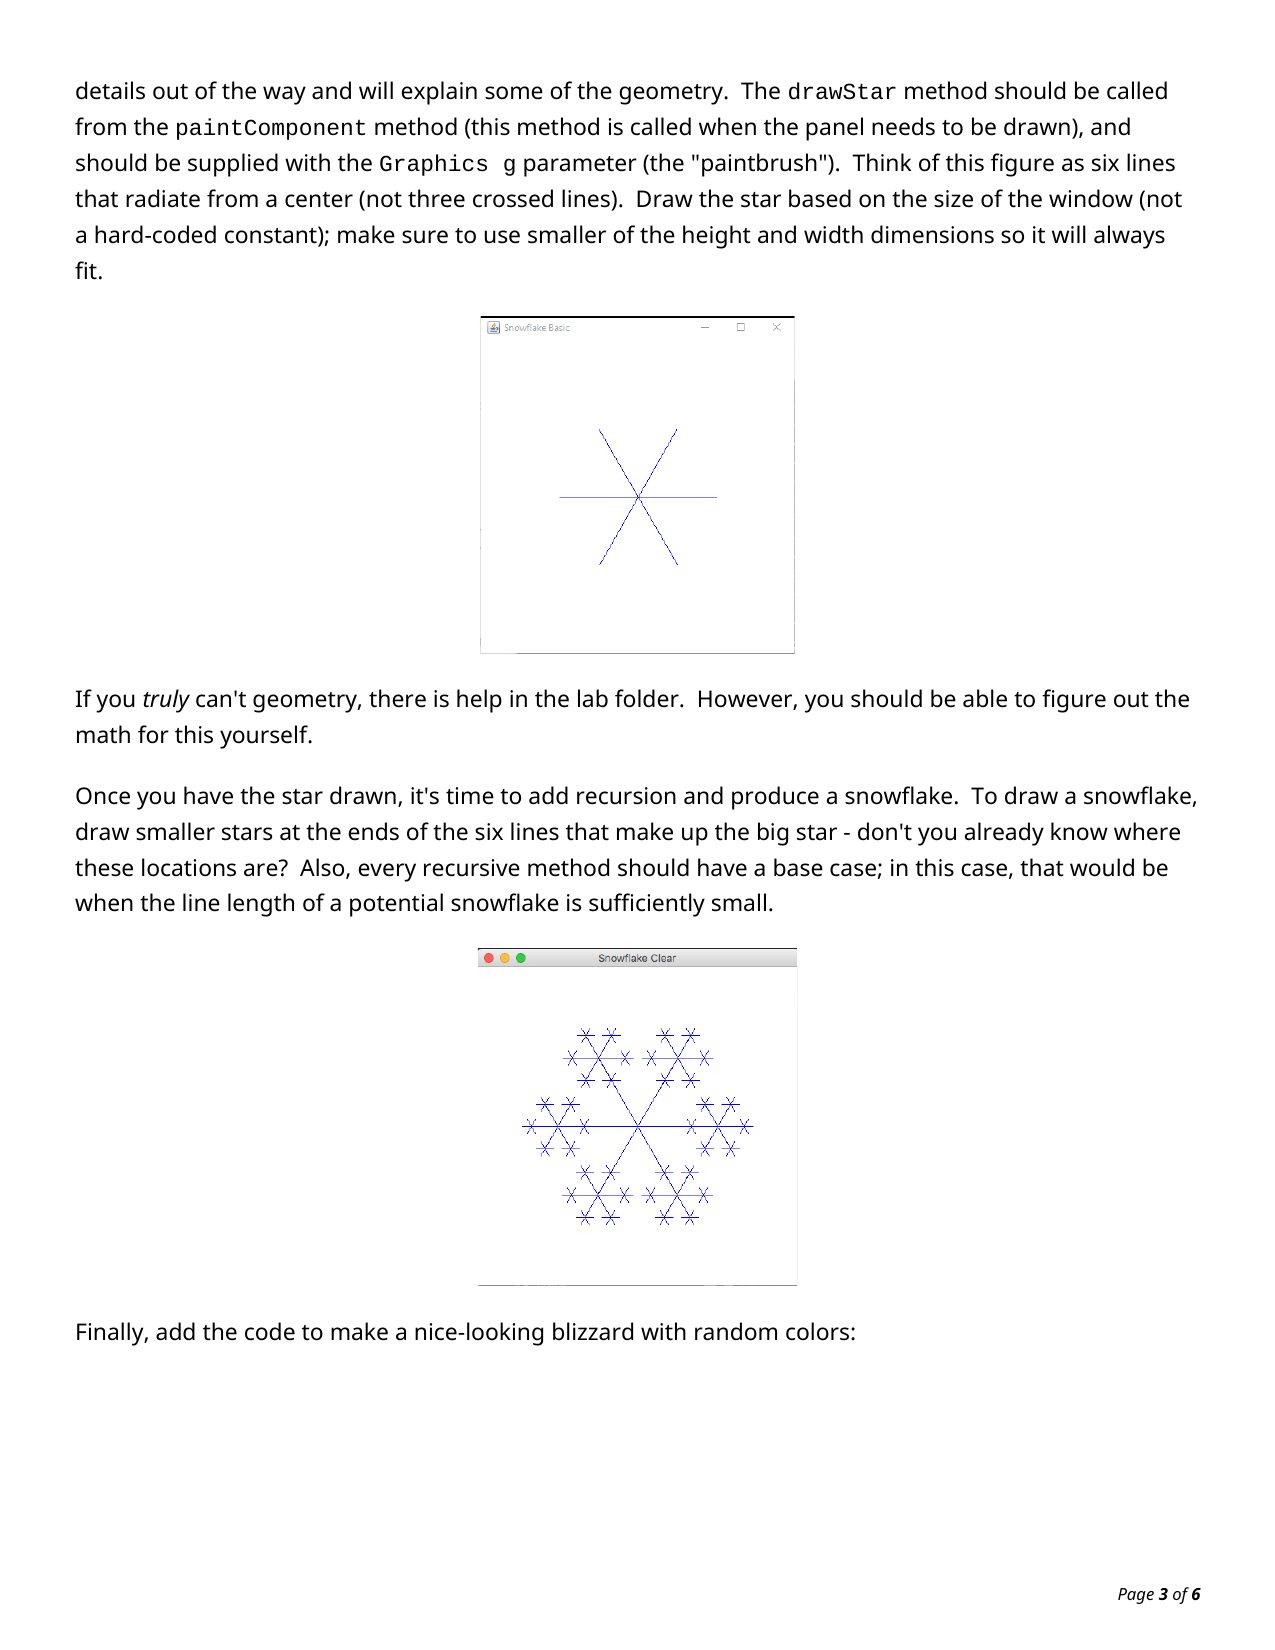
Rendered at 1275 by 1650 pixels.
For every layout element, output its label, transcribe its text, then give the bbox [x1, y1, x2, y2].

text If you truly can't geometry, there is help in the lab folder. However, you should be able to figure out the math for this yourself. [75, 683, 1200, 750]
text Once you have the star drawn, it's time to add recursion and produce a snowflake. To draw a snowflake, draw smaller stars at the ends of the six lines that make up the big star - don't you already know where these locations are? Also, every recursive method should have a base case; in this case, that would be when the line length of a potential snowflake is sufficiently small. [75, 779, 1200, 919]
picture [480, 316, 795, 654]
text Finally, add the code to make a nice-looking blizzard with random colors: [75, 1316, 1200, 1347]
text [75, 75, 1200, 286]
picture [477, 948, 798, 1286]
